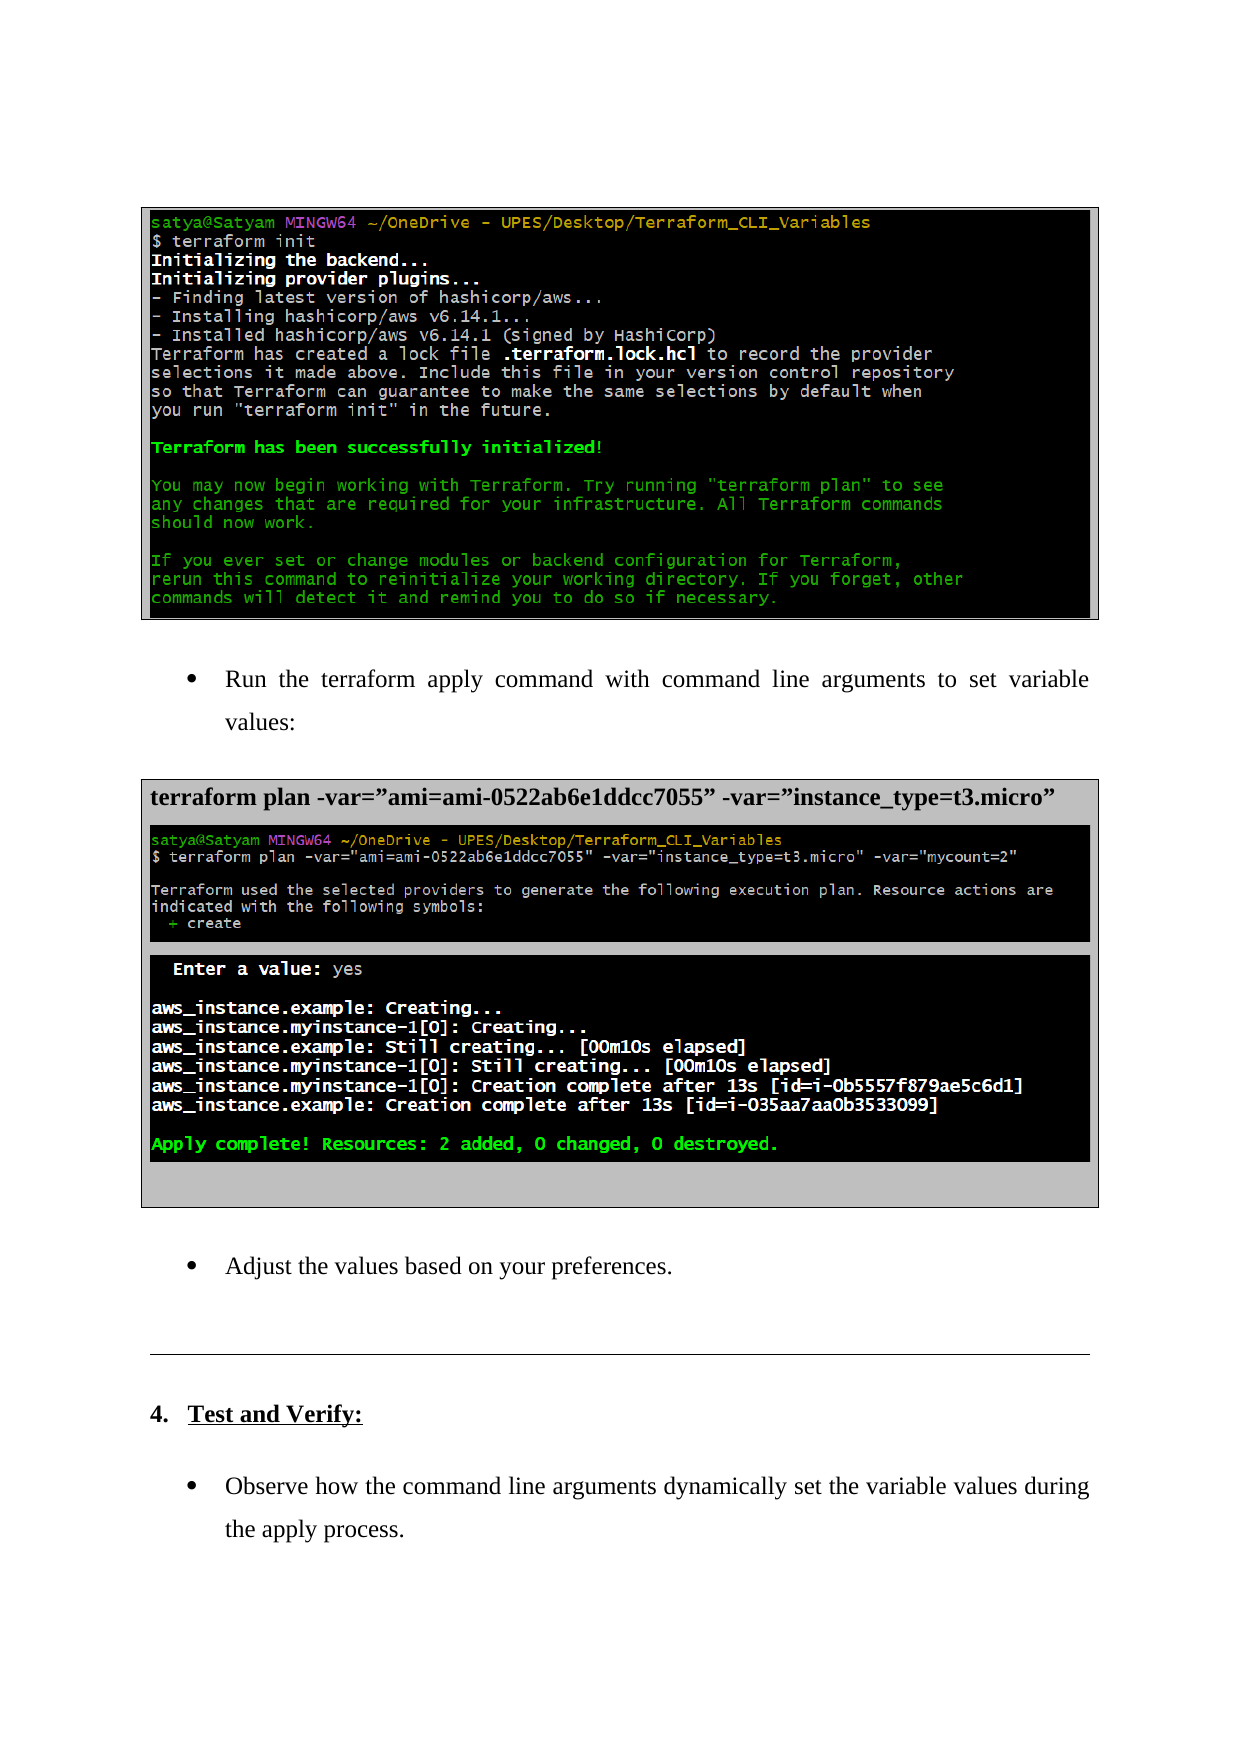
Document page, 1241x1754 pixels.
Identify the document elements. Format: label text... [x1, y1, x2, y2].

list Observe how the command line arguments dynamically set the variable values during the apply process. [187, 1471, 1090, 1543]
picture [150, 210, 1091, 618]
picture [150, 825, 1091, 942]
list Run the terraform apply command with command line arguments to set variable values: [187, 664, 1090, 736]
text terraform plan -var=”ami=ami-0522ab6e1ddcc7055” -var=”instance_type=t3.micro” [142, 780, 1098, 811]
picture [150, 955, 1091, 1162]
list Test and Verify: [150, 1399, 1090, 1428]
list Adjust the values based on your preferences. [187, 1251, 1090, 1280]
